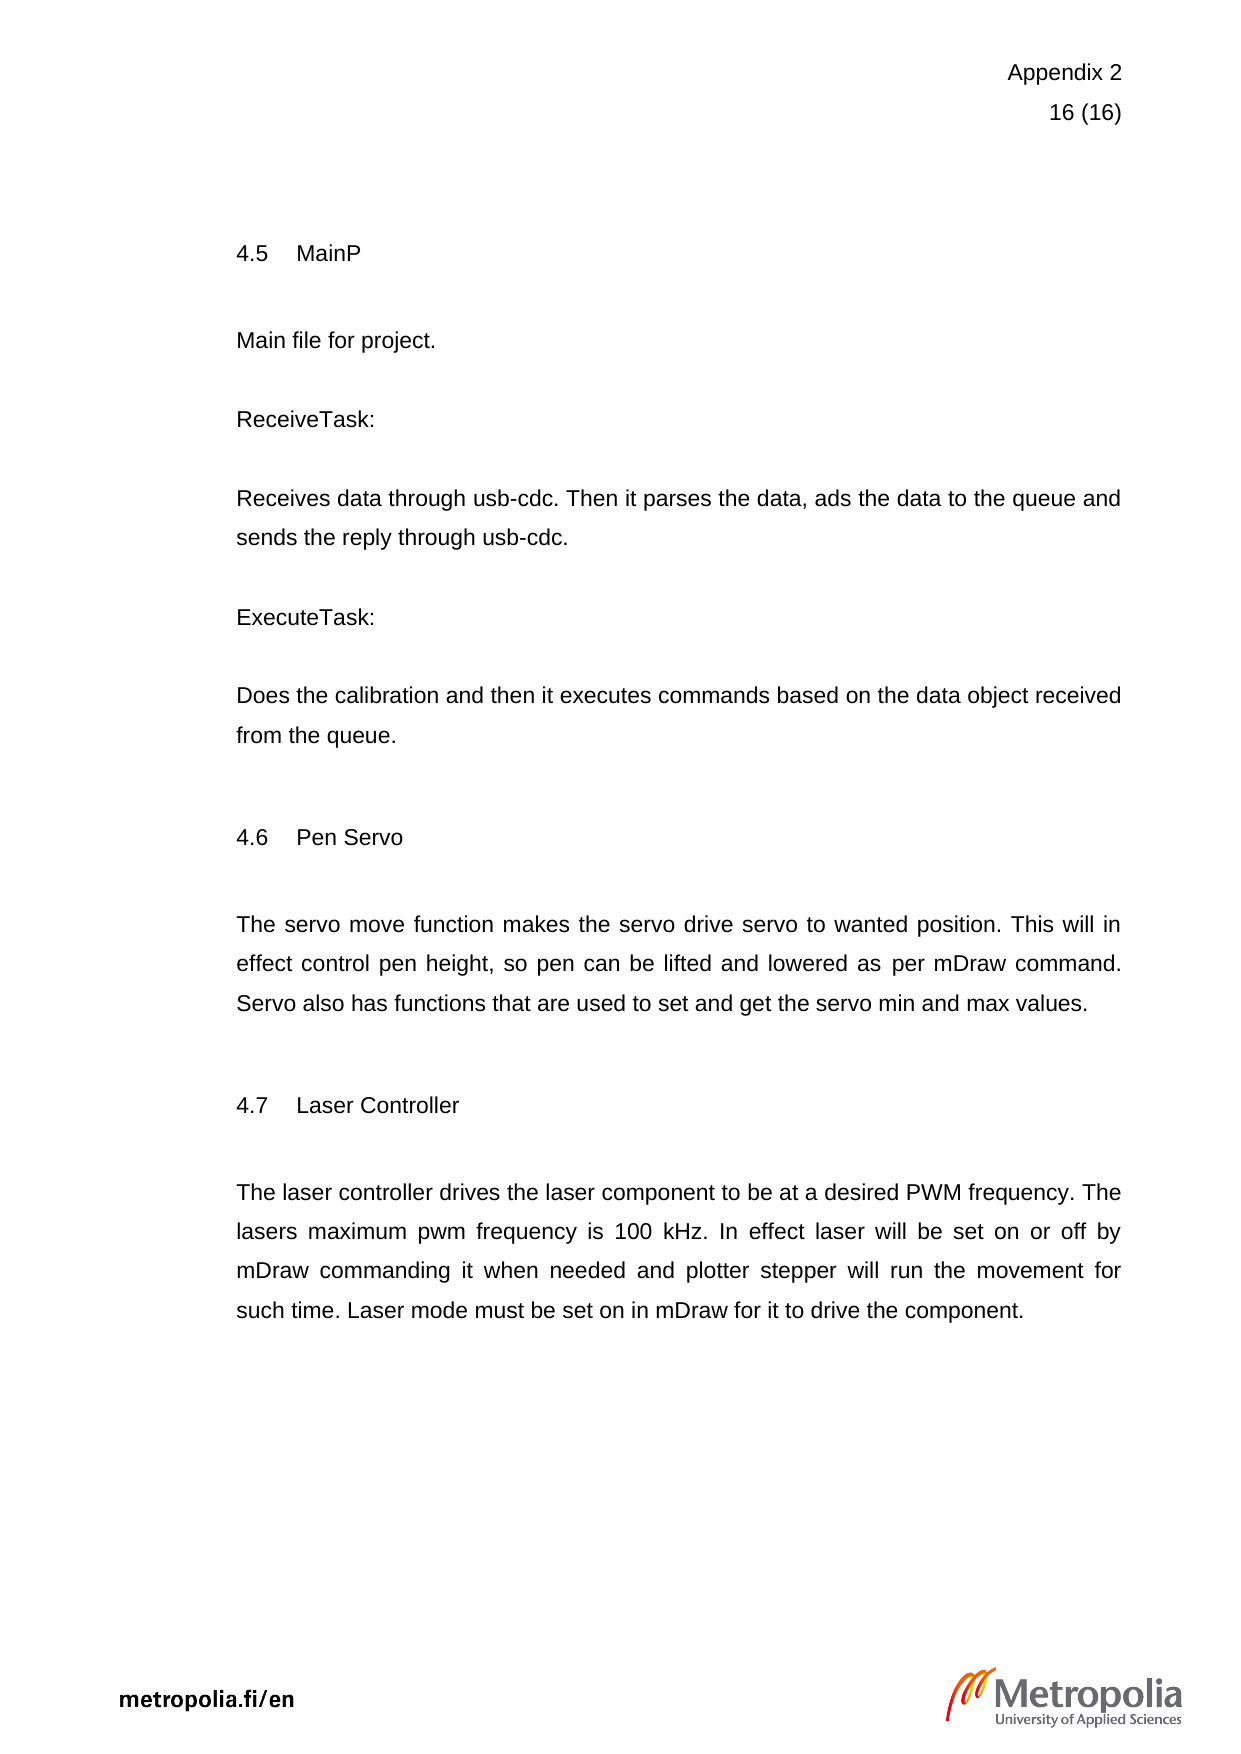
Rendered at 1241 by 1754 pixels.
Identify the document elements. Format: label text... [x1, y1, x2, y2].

subtitle Pen Servo [236, 824, 1122, 850]
text Receives data through usb-cdc. Then it parses the data, ads the data to the queue and sends the reply through usb-cdc. [236, 485, 1122, 551]
text The laser controller drives the laser component to be at a desired PWM frequency. The lasers maximum pwm frequency is 100 kHz. In effect laser will be set on or off by mDraw commanding it when needed and plotter stepper will run the movement for such time. Laser mode must be set on in mDraw for it to drive the component. [236, 1178, 1122, 1323]
subtitle MainP [236, 240, 1122, 266]
picture [106, 1642, 1187, 1734]
text ExecuteTask: [236, 603, 1122, 630]
text ReceiveTask: [236, 406, 1122, 432]
text Does the calibration and then it executes commands based on the data object received from the queue. [236, 682, 1122, 748]
text Main file for project. [236, 327, 1122, 353]
subtitle Laser Controller [236, 1092, 1122, 1118]
text The servo move function makes the servo drive servo to wanted position. This will in effect control pen height, so pen can be lifted and lowered as per mDraw command. Servo also has functions that are used to set and get the servo min and max values. [236, 911, 1122, 1016]
